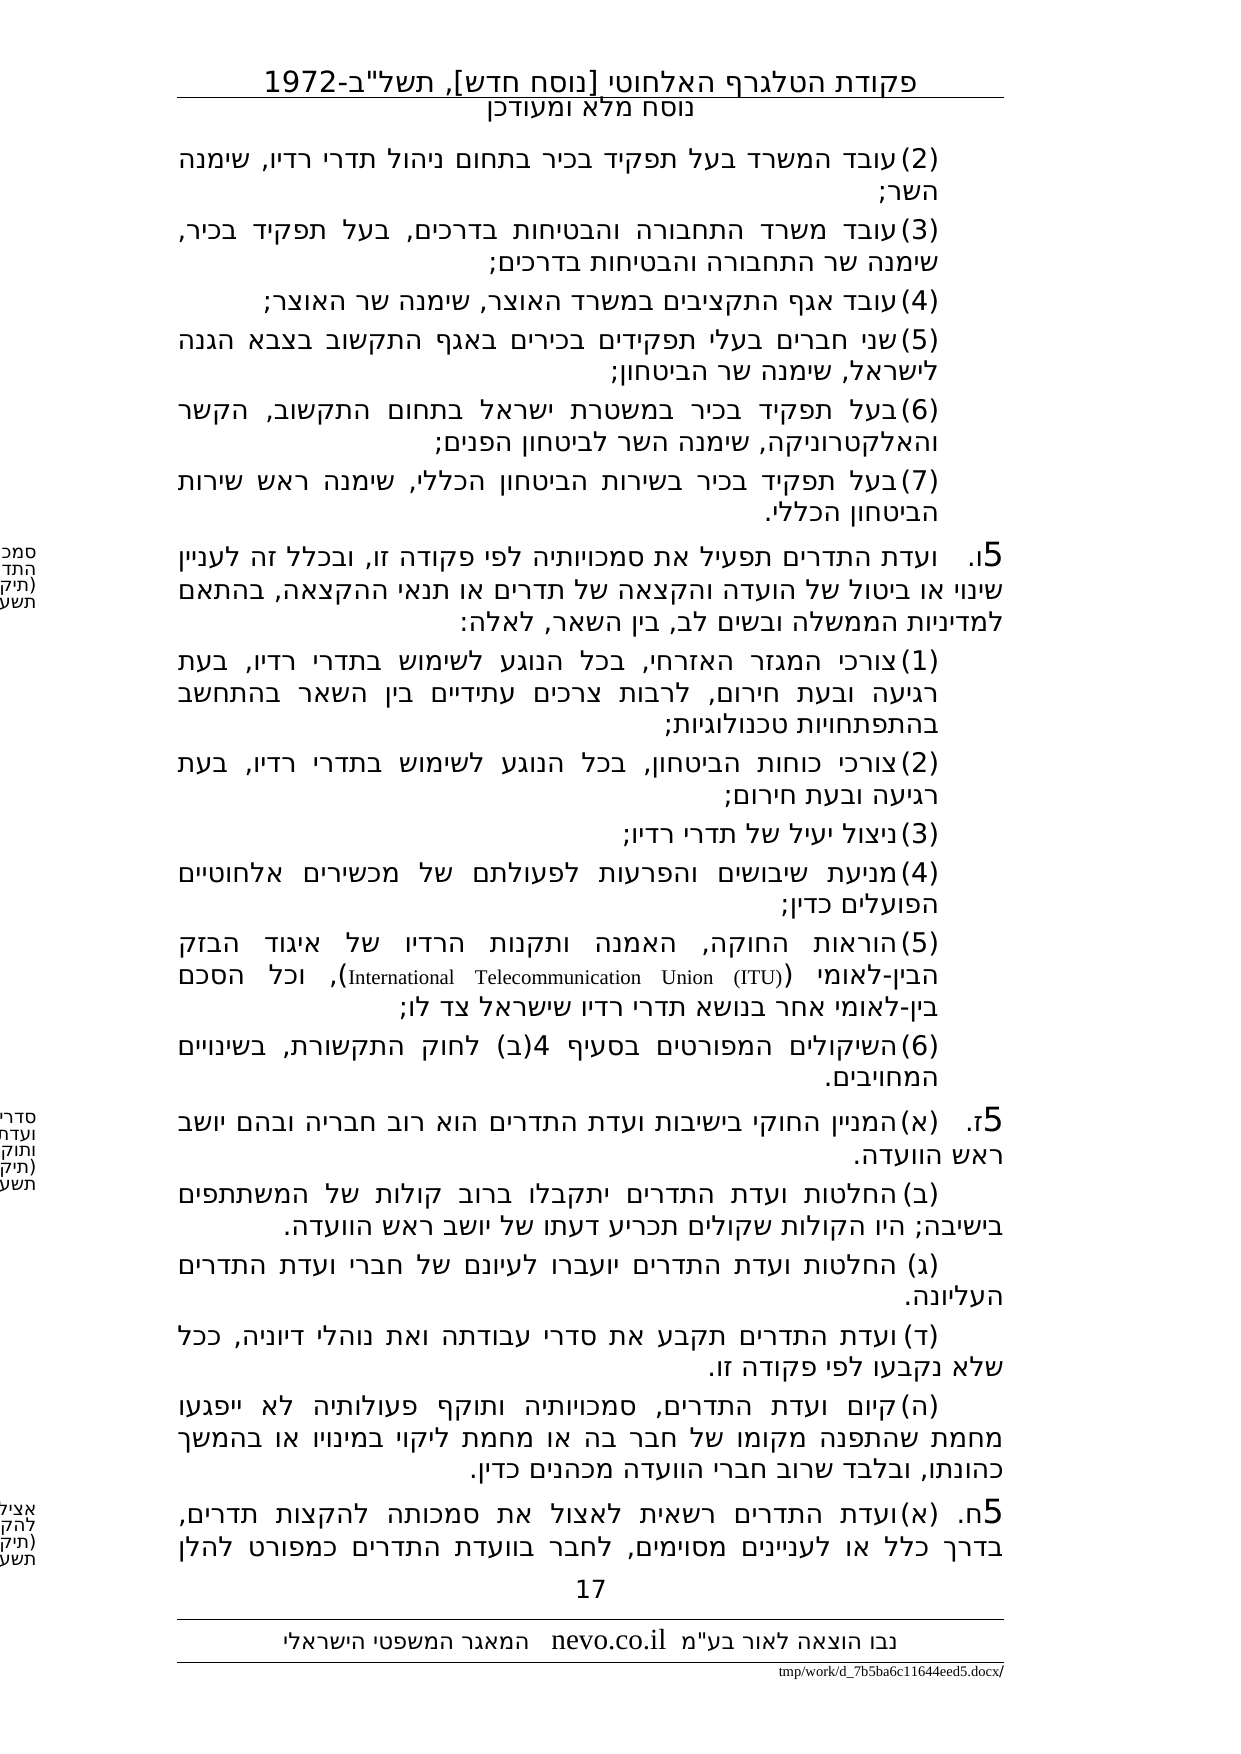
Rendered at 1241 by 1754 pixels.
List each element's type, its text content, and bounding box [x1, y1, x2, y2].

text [177, 1493, 1004, 1563]
text (5) הוראות החוקה, האמנה ותקנות הרדיו של איגוד הבזק הבין-לאומי (International Telecommunication Union (ITU)), וכל הסכם בין-לאומי אחר בנושא תדרי רדיו שישראל צד לו; [177, 928, 939, 1022]
text 5ז. (א) המניין החוקי בישיבות ועדת התדרים הוא רוב חבריה ובהם יושב ראש הוועדה. [177, 1101, 1004, 1171]
text (ד) ועדת התדרים תקבע את סדרי עבודתה ואת נוהלי דיוניה, ככל שלא נקבעו לפי פקודה זו. [177, 1320, 1004, 1383]
text (ג) החלטות ועדת התדרים יועברו לעיונם של חברי ועדת התדרים העליונה. [177, 1249, 1004, 1312]
text (5) שני חברים בעלי תפקידים בכירים באגף התקשוב בצבא הגנה לישראל, שימנה שר הביטחון; [177, 324, 939, 387]
text (3) עובד משרד התחבורה והבטיחות בדרכים, בעל תפקיד בכיר, שימנה שר התחבורה והבטיחות בדרכים; [177, 214, 939, 277]
text (2) צורכי כוחות הביטחון, בכל הנוגע לשימוש בתדרי רדיו, בעת רגיעה ובעת חירום; [177, 747, 939, 811]
text (4) עובד אגף התקציבים במשרד האוצר, שימנה שר האוצר; [177, 285, 939, 316]
text (6) השיקולים המפורטים בסעיף 4(ב) לחוק התקשורת, בשינויים המחויבים. [177, 1030, 939, 1093]
text 5ו. ועדת התדרים תפעיל את סמכויותיה לפי פקודה זו, ובכלל זה לעניין שינוי או ביטול של הועדה והקצאה של תדרים או תנאי ההקצאה, בהתאם למדיניות הממשלה ובשים לב, בין השאר, לאלה: [177, 536, 1004, 638]
text (4) מניעת שיבושים והפרעות לפעולתם של מכשירים אלחוטיים הפועלים כדין; [177, 857, 939, 920]
text (ה) קיום ועדת התדרים, סמכויותיה ותוקף פעולותיה לא ייפגעו מחמת שהתפנה מקומו של חבר בה או מחמת ליקוי במינויו או בהמשך כהונתו, ובלבד שרוב חברי הוועדה מכהנים כדין. [177, 1390, 1004, 1485]
text (2) עובד המשרד בעל תפקיד בכיר בתחום ניהול תדרי רדיו, שימנה השר; [177, 144, 939, 207]
text (1) צורכי המגזר האזרחי, בכל הנוגע לשימוש בתדרי רדיו, בעת רגיעה ובעת חירום, לרבות צרכים עתידיים בין השאר בהתחשב בהתפתחויות טכנולוגיות; [177, 645, 939, 740]
text (7) בעל תפקיד בכיר בשירות הביטחון הכללי, שימנה ראש שירות הביטחון הכללי. [177, 465, 939, 528]
text (3) ניצול יעיל של תדרי רדיו; [177, 818, 939, 850]
text (6) בעל תפקיד בכיר במשטרת ישראל בתחום התקשוב, הקשר והאלקטרוניקה, שימנה השר לביטחון הפנים; [177, 394, 939, 458]
text (ב) החלטות ועדת התדרים יתקבלו ברוב קולות של המשתתפים בישיבה; היו הקולות שקולים תכריע דעתו של יושב ראש הוועדה. [177, 1178, 1004, 1242]
